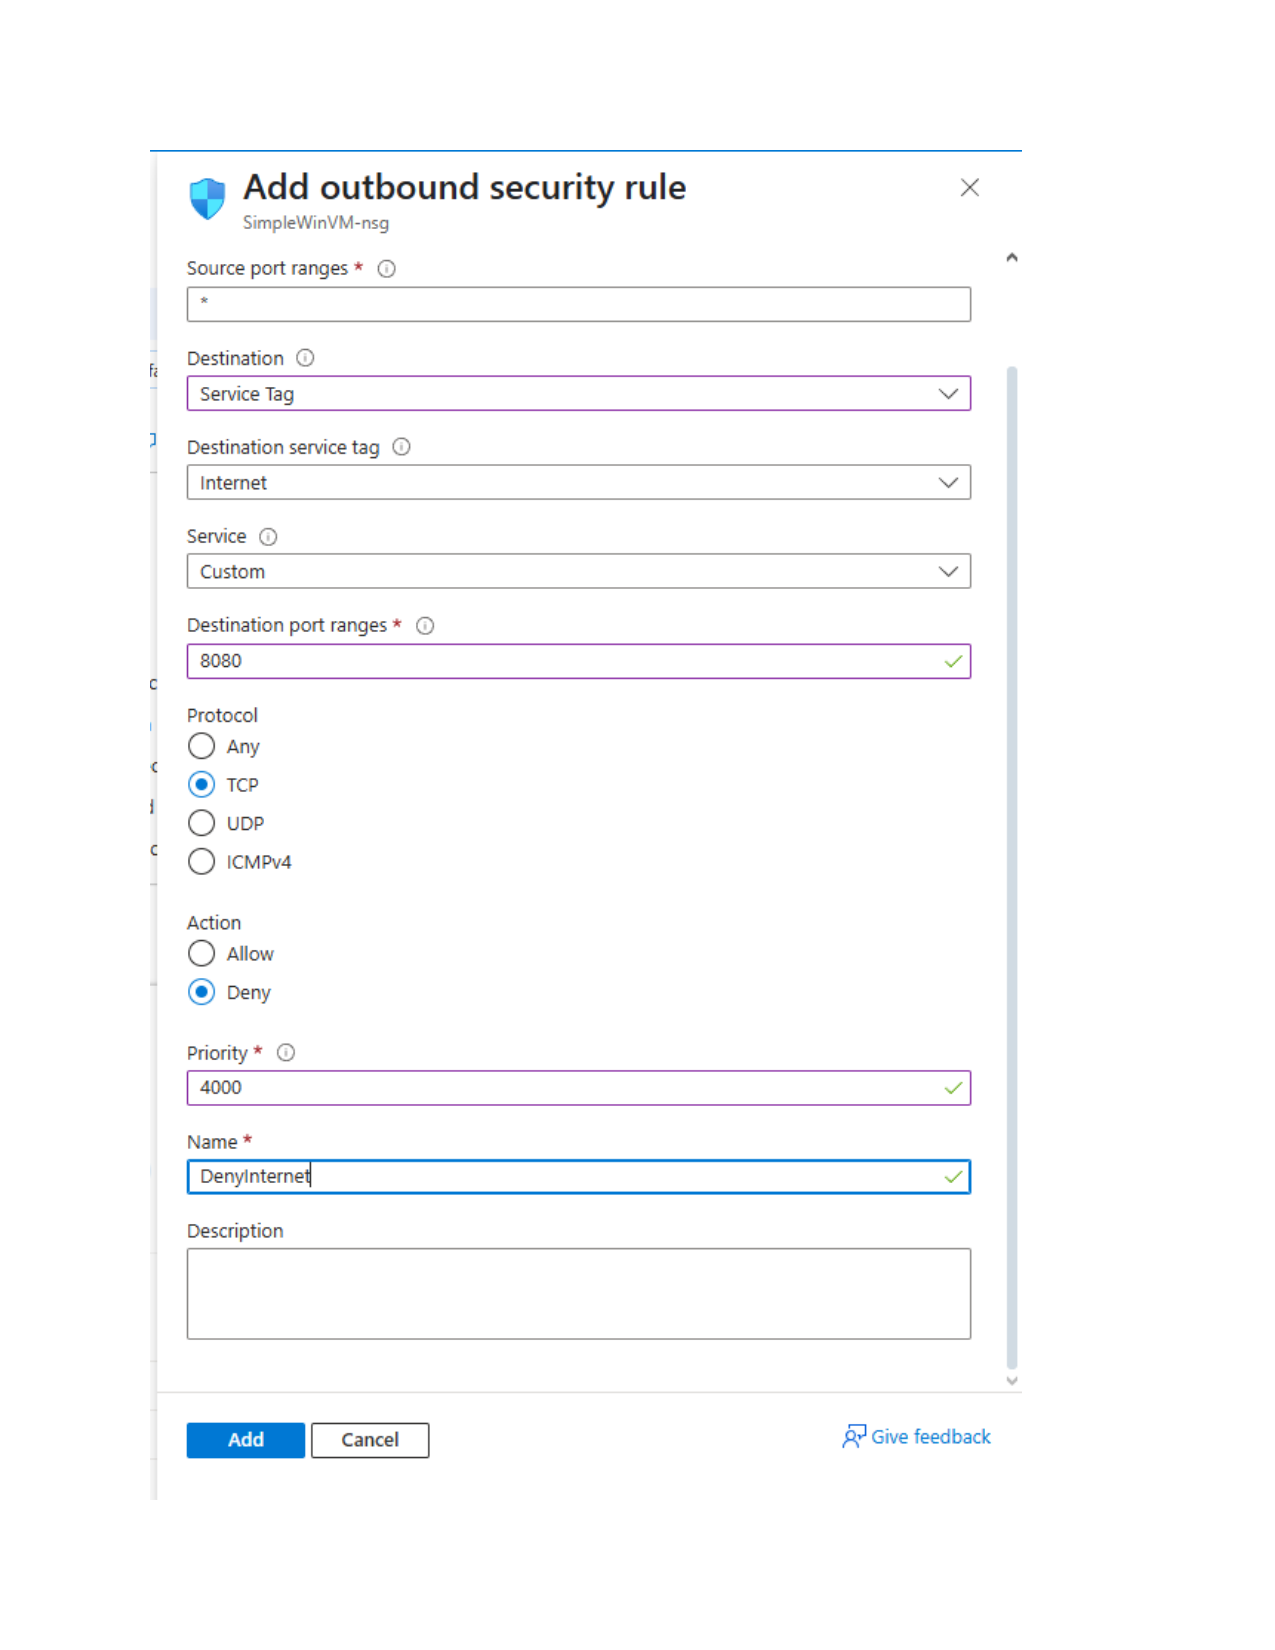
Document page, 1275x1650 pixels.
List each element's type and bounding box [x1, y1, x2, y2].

picture [150, 150, 1022, 1500]
